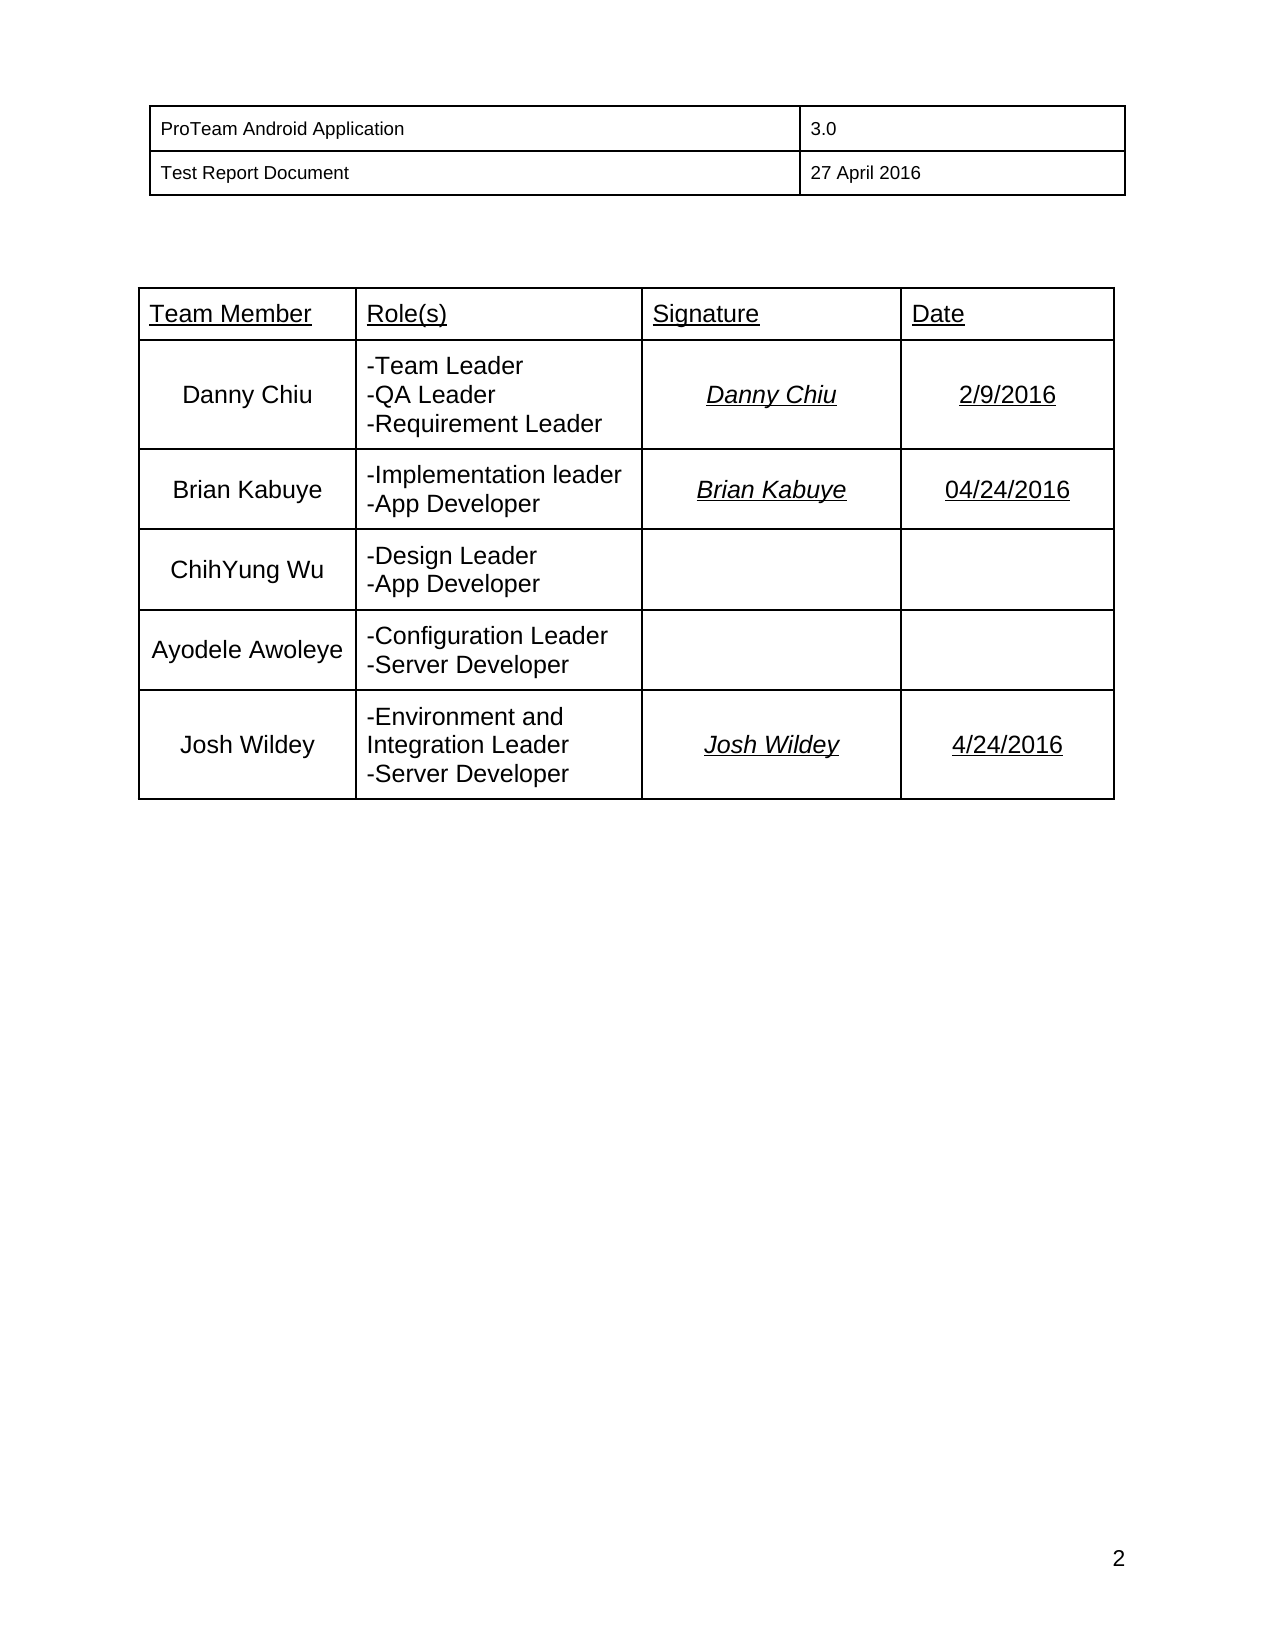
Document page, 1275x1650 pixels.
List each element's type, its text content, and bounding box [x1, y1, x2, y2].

table_cell Josh Wildey [643, 691, 900, 798]
table_cell [643, 611, 900, 689]
table_cell 2/9/2016 [902, 341, 1113, 448]
table_cell Danny Chiu [643, 341, 900, 448]
table_cell Josh Wildey [140, 691, 355, 798]
table_cell ChihYung Wu [140, 530, 355, 608]
table_cell Brian Kabuye [140, 450, 355, 528]
table_header Date [902, 289, 1113, 338]
table_cell 04/24/2016 [902, 450, 1113, 528]
table_cell -Team Leader -QA Leader -Requirement Leader [357, 341, 641, 448]
table_cell Ayodele Awoleye [140, 611, 355, 689]
table_cell Danny Chiu [140, 341, 355, 448]
table_cell [902, 530, 1113, 608]
table_header Signature [643, 289, 900, 338]
table_header Role(s) [357, 289, 641, 338]
table_cell -Environment and Integration Leader -Server Developer [357, 691, 641, 798]
table_header Team Member [140, 289, 355, 338]
table_cell -Implementation leader -App Developer [357, 450, 641, 528]
table_cell [902, 611, 1113, 689]
table_cell Brian Kabuye [643, 450, 900, 528]
table_cell [643, 530, 900, 608]
table_cell -Configuration Leader -Server Developer [357, 611, 641, 689]
table_cell -Design Leader -App Developer [357, 530, 641, 608]
table_cell 4/24/2016 [902, 691, 1113, 798]
